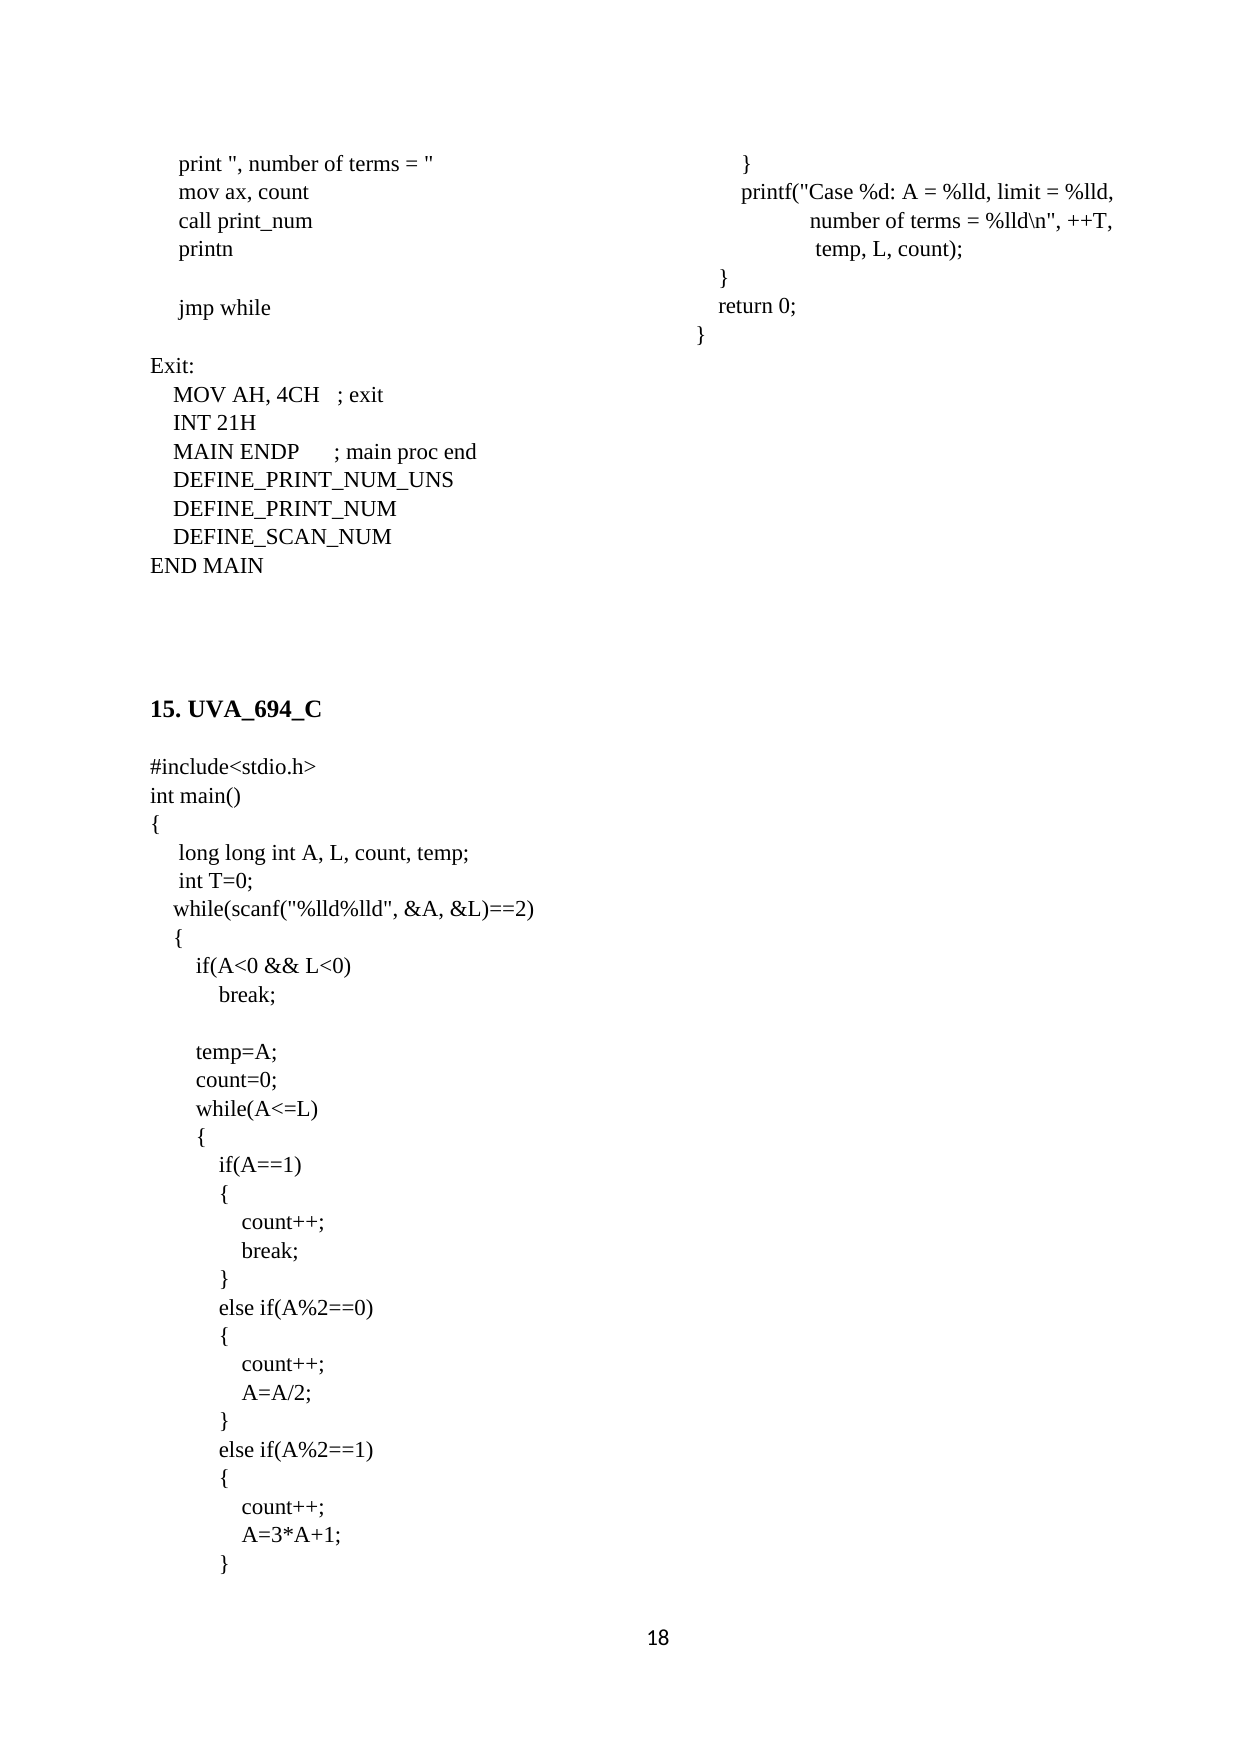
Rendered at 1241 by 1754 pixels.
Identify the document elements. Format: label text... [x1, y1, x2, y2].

text count++; [150, 1208, 620, 1235]
text while(A<=L) [150, 1094, 620, 1121]
text while(scanf("%lld%lld", &A, &L)==2) [150, 896, 620, 922]
text temp=A; [150, 1038, 620, 1064]
text printn [150, 235, 620, 262]
text temp, L, count); [695, 235, 1165, 262]
text DEFINE_PRINT_NUM_UNS [150, 466, 620, 493]
text } [150, 1407, 620, 1434]
text long long int A, L, count, temp; [150, 839, 620, 865]
text int T=0; [150, 867, 620, 893]
text END MAIN [150, 552, 620, 578]
text { [150, 1123, 620, 1149]
text { [150, 810, 620, 837]
text { [150, 924, 620, 950]
text } [695, 264, 1165, 290]
text number of terms = %lld\n", ++T, [695, 207, 1165, 233]
text count++; [150, 1493, 620, 1519]
text } [150, 1265, 620, 1292]
text A=A/2; [150, 1379, 620, 1405]
text 15. UVA_694_C [150, 694, 620, 723]
text DEFINE_SCAN_NUM [150, 523, 620, 549]
text DEFINE_PRINT_NUM [150, 495, 620, 521]
text int main() [150, 782, 620, 808]
text if(A==1) [150, 1151, 620, 1178]
text #include<stdio.h> [150, 753, 620, 780]
text else if(A%2==0) [150, 1294, 620, 1320]
text count++; [150, 1351, 620, 1377]
text MAIN ENDP ; main proc end [150, 438, 620, 464]
text { [150, 1180, 620, 1206]
text else if(A%2==1) [150, 1436, 620, 1462]
text } [695, 150, 1165, 176]
text { [150, 1464, 620, 1491]
text Exit: [150, 353, 620, 379]
text count=0; [150, 1066, 620, 1092]
text { [150, 1322, 620, 1348]
text A=3*A+1; [150, 1521, 620, 1547]
text INT 21H [150, 409, 620, 436]
text call print_num [150, 207, 620, 233]
text jmp while [150, 294, 620, 320]
text break; [150, 1237, 620, 1263]
text return 0; [695, 292, 1165, 318]
text print ", number of terms = " [150, 150, 620, 176]
text } [695, 321, 1165, 347]
text } [150, 1549, 620, 1576]
text MOV AH, 4CH ; exit [150, 381, 620, 407]
text printf("Case %d: A = %lld, limit = %lld, [695, 178, 1165, 205]
text break; [150, 981, 620, 1007]
text if(A<0 && L<0) [150, 952, 620, 979]
text mov ax, count [150, 178, 620, 205]
